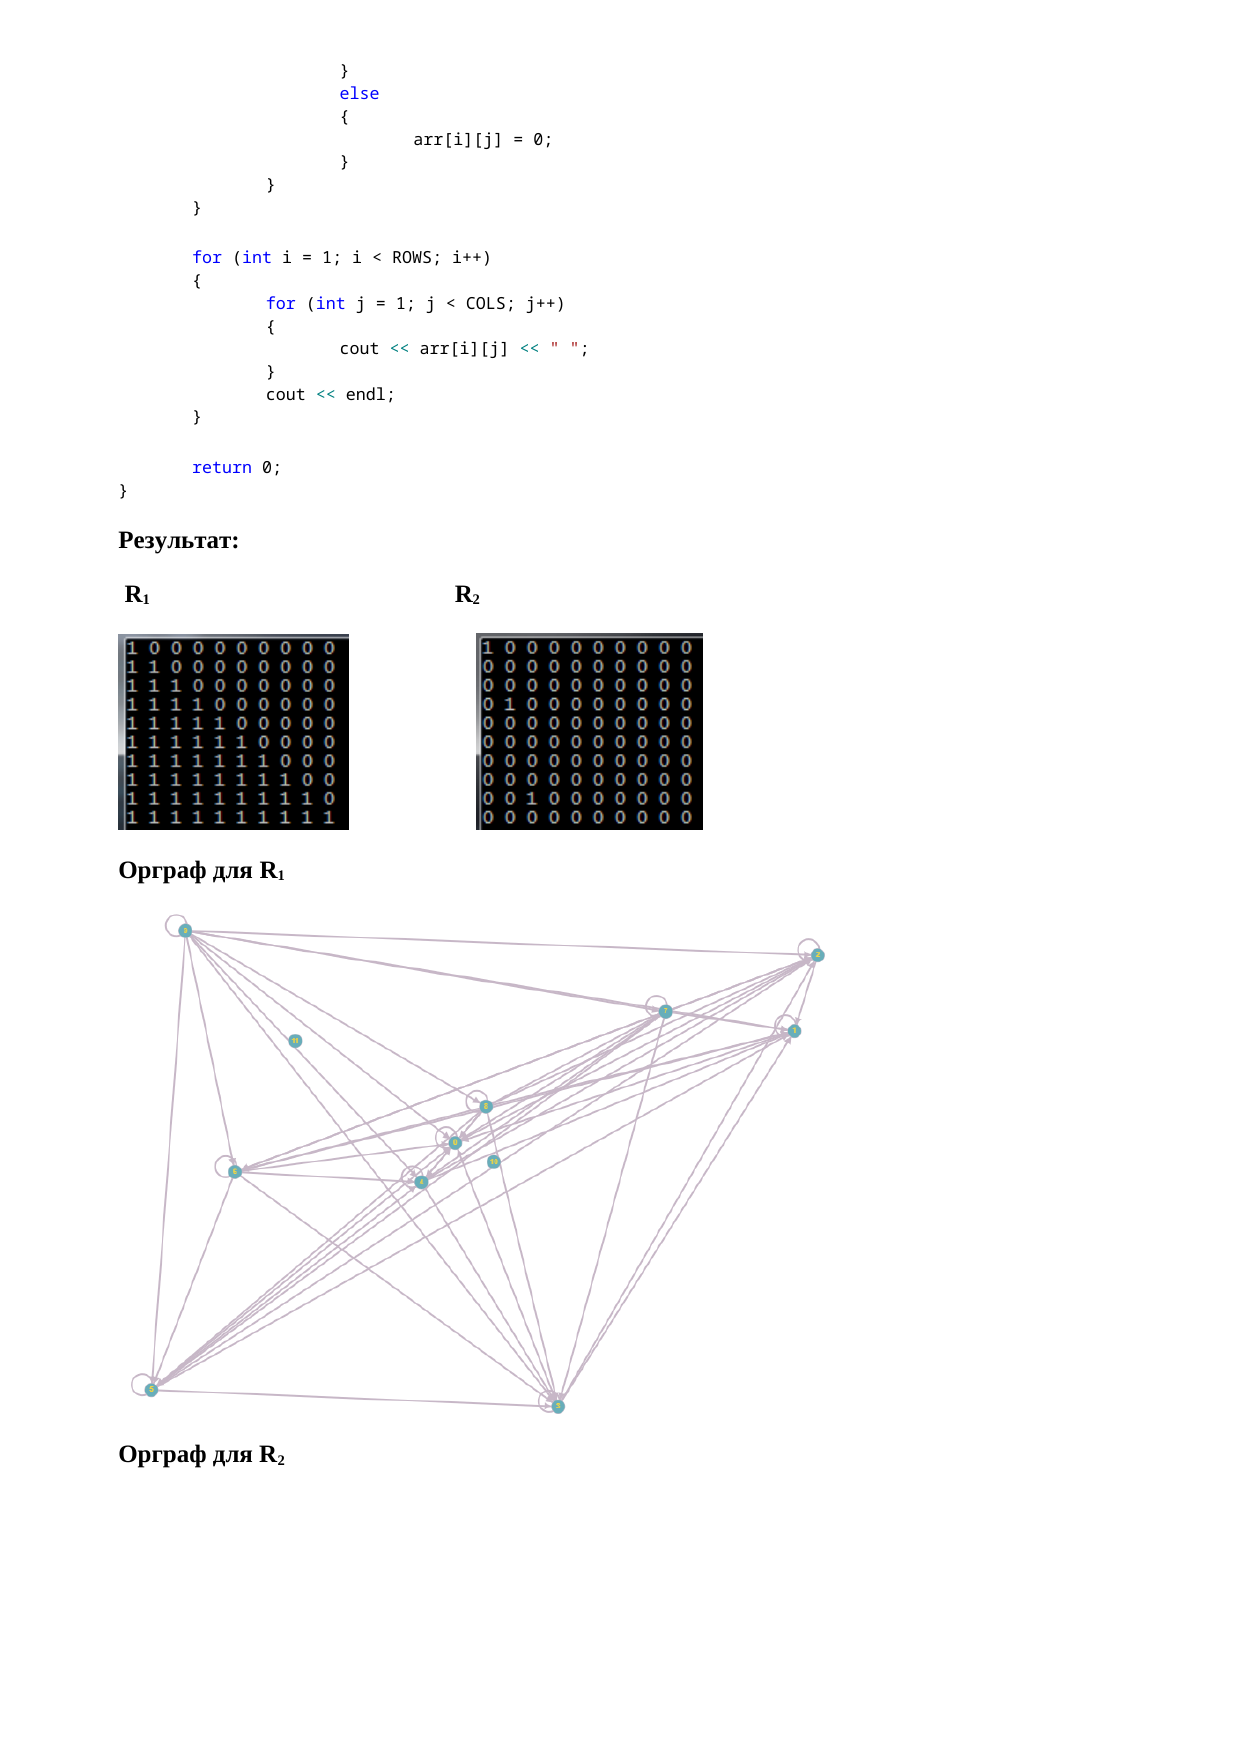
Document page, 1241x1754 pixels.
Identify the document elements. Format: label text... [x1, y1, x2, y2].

text } [118, 405, 1181, 428]
text cout << endl; [118, 382, 1181, 405]
picture [118, 908, 828, 1415]
text Результат: [118, 525, 1181, 554]
text arr[i][j] = 0; [118, 127, 1181, 150]
text { [118, 314, 1181, 337]
text else [118, 82, 1181, 104]
text } [118, 478, 1181, 501]
text { [118, 104, 1181, 127]
text R1 R2 [118, 579, 1181, 608]
text for (int i = 1; i < ROWS; i++) [118, 246, 1181, 269]
text cout << arr[i][j] << " "; [118, 337, 1181, 359]
text Орграф для R2 [118, 1439, 1181, 1468]
text Орграф для R1 [118, 855, 1181, 884]
text } [118, 195, 1181, 218]
text return 0; [118, 456, 1181, 478]
text } [118, 59, 1181, 82]
text } [118, 173, 1181, 195]
text for (int j = 1; j < COLS; j++) [118, 291, 1181, 314]
picture [476, 633, 703, 830]
text } [118, 359, 1181, 382]
text } [118, 150, 1181, 173]
text { [118, 269, 1181, 291]
picture [118, 634, 349, 830]
